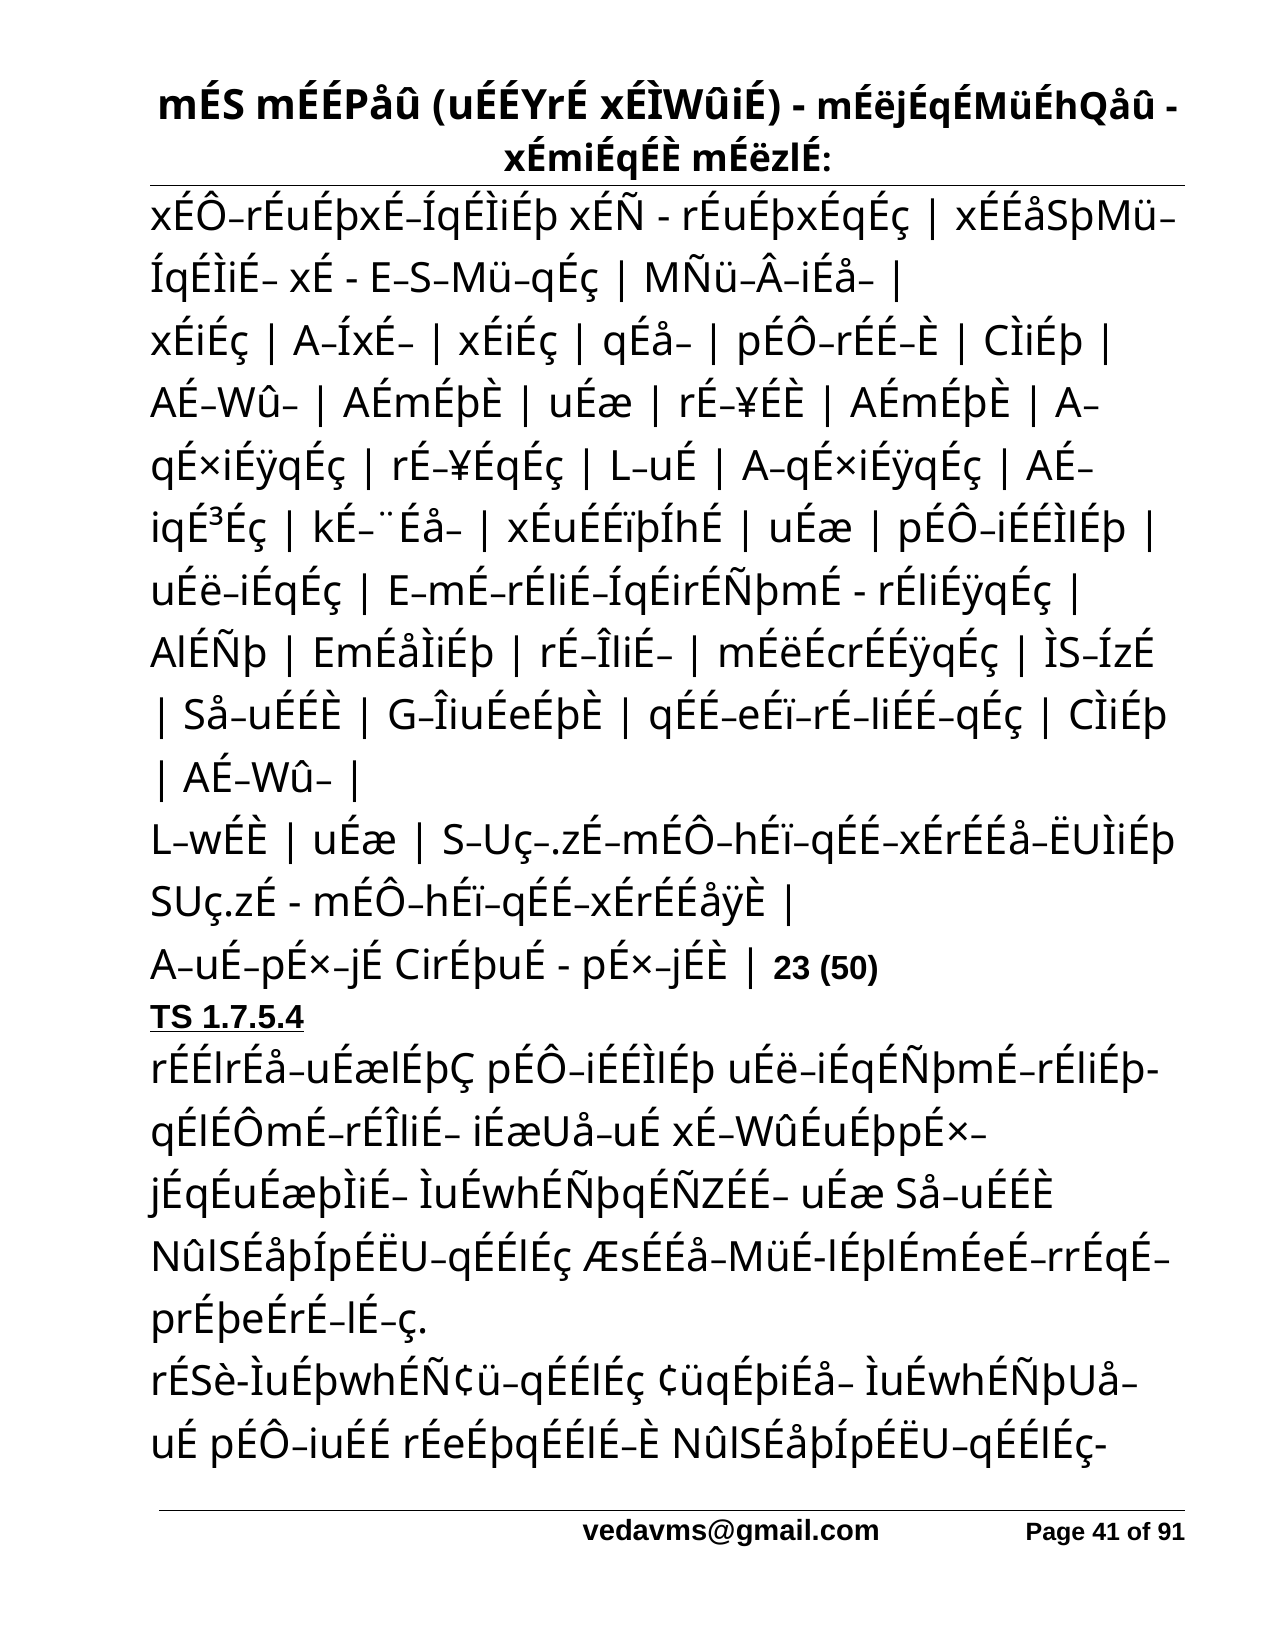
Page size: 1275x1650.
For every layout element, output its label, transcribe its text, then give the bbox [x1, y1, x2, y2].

text A–uÉ–pÉ×–jÉ CirÉþuÉ - pÉ×–jÉÈ | 23 (50) [150, 935, 1185, 991]
text rÉÉlrÉå–uÉælÉþÇ pÉÔ–iÉÉÌlÉþ uÉë–iÉqÉÑþmÉ–rÉliÉþ-qÉlÉÔmÉ–rÉÎliÉ– iÉæUå–uÉ xÉ–WûÉuÉþpÉ×–jÉqÉuÉæþÌiÉ– ÌuÉwhÉÑþqÉÑZÉÉ– uÉæ Så–uÉÉÈ NûlSÉåþÍpÉËU–qÉÉlÉç ÆsÉÉå–MüÉ-lÉþlÉmÉeÉ–rrÉqÉ–prÉþeÉrÉ–lÉ–ç. [150, 1039, 1185, 1346]
text L–wÉÈ | uÉæ | S–Uç–.zÉ–mÉÔ–hÉï–qÉÉ–xÉrÉÉå–ËUÌiÉþ SUç.zÉ - mÉÔ–hÉï–qÉÉ–xÉrÉÉåÿÈ | [150, 810, 1185, 929]
text xÉiÉç | A–ÍxÉ– | xÉiÉç | qÉå– | pÉÔ–rÉÉ–È | CÌiÉþ | AÉ–Wû– | AÉmÉþÈ | uÉæ | rÉ–¥ÉÈ | AÉmÉþÈ | A–qÉ×iÉÿqÉç | rÉ–¥ÉqÉç | L–uÉ | A–qÉ×iÉÿqÉç | AÉ–iqÉ³Éç | kÉ–¨Éå– | xÉuÉÉïþÍhÉ | uÉæ | pÉÔ–iÉÉÌlÉþ | uÉë–iÉqÉç | E–mÉ–rÉliÉ–ÍqÉirÉÑþmÉ - rÉliÉÿqÉç | AlÉÑþ | EmÉåÌiÉþ | rÉ–ÎliÉ– | mÉëÉcrÉÉÿqÉç | ÌS–ÍzÉ | Så–uÉÉÈ | G–ÎiuÉeÉþÈ | qÉÉ–eÉï–rÉ–liÉÉ–qÉç | CÌiÉþ | AÉ–Wû– | [150, 311, 1185, 804]
text xÉÔ–rÉuÉþxÉ–ÍqÉÌiÉþ xÉÑ - rÉuÉþxÉqÉç | xÉÉåSþMü–ÍqÉÌiÉ– xÉ - E–S–Mü–qÉç | MÑü–Â–iÉå– | [150, 186, 1185, 305]
text rÉSè-ÌuÉþwhÉÑ¢ü–qÉÉlÉç ¢üqÉþiÉå– ÌuÉwhÉÑþUå–uÉ pÉÔ–iuÉÉ rÉeÉþqÉÉlÉ–È NûlSÉåþÍpÉËU–qÉÉlÉç- [150, 1351, 1185, 1470]
text TS 1.7.5.4 [150, 997, 1185, 1036]
